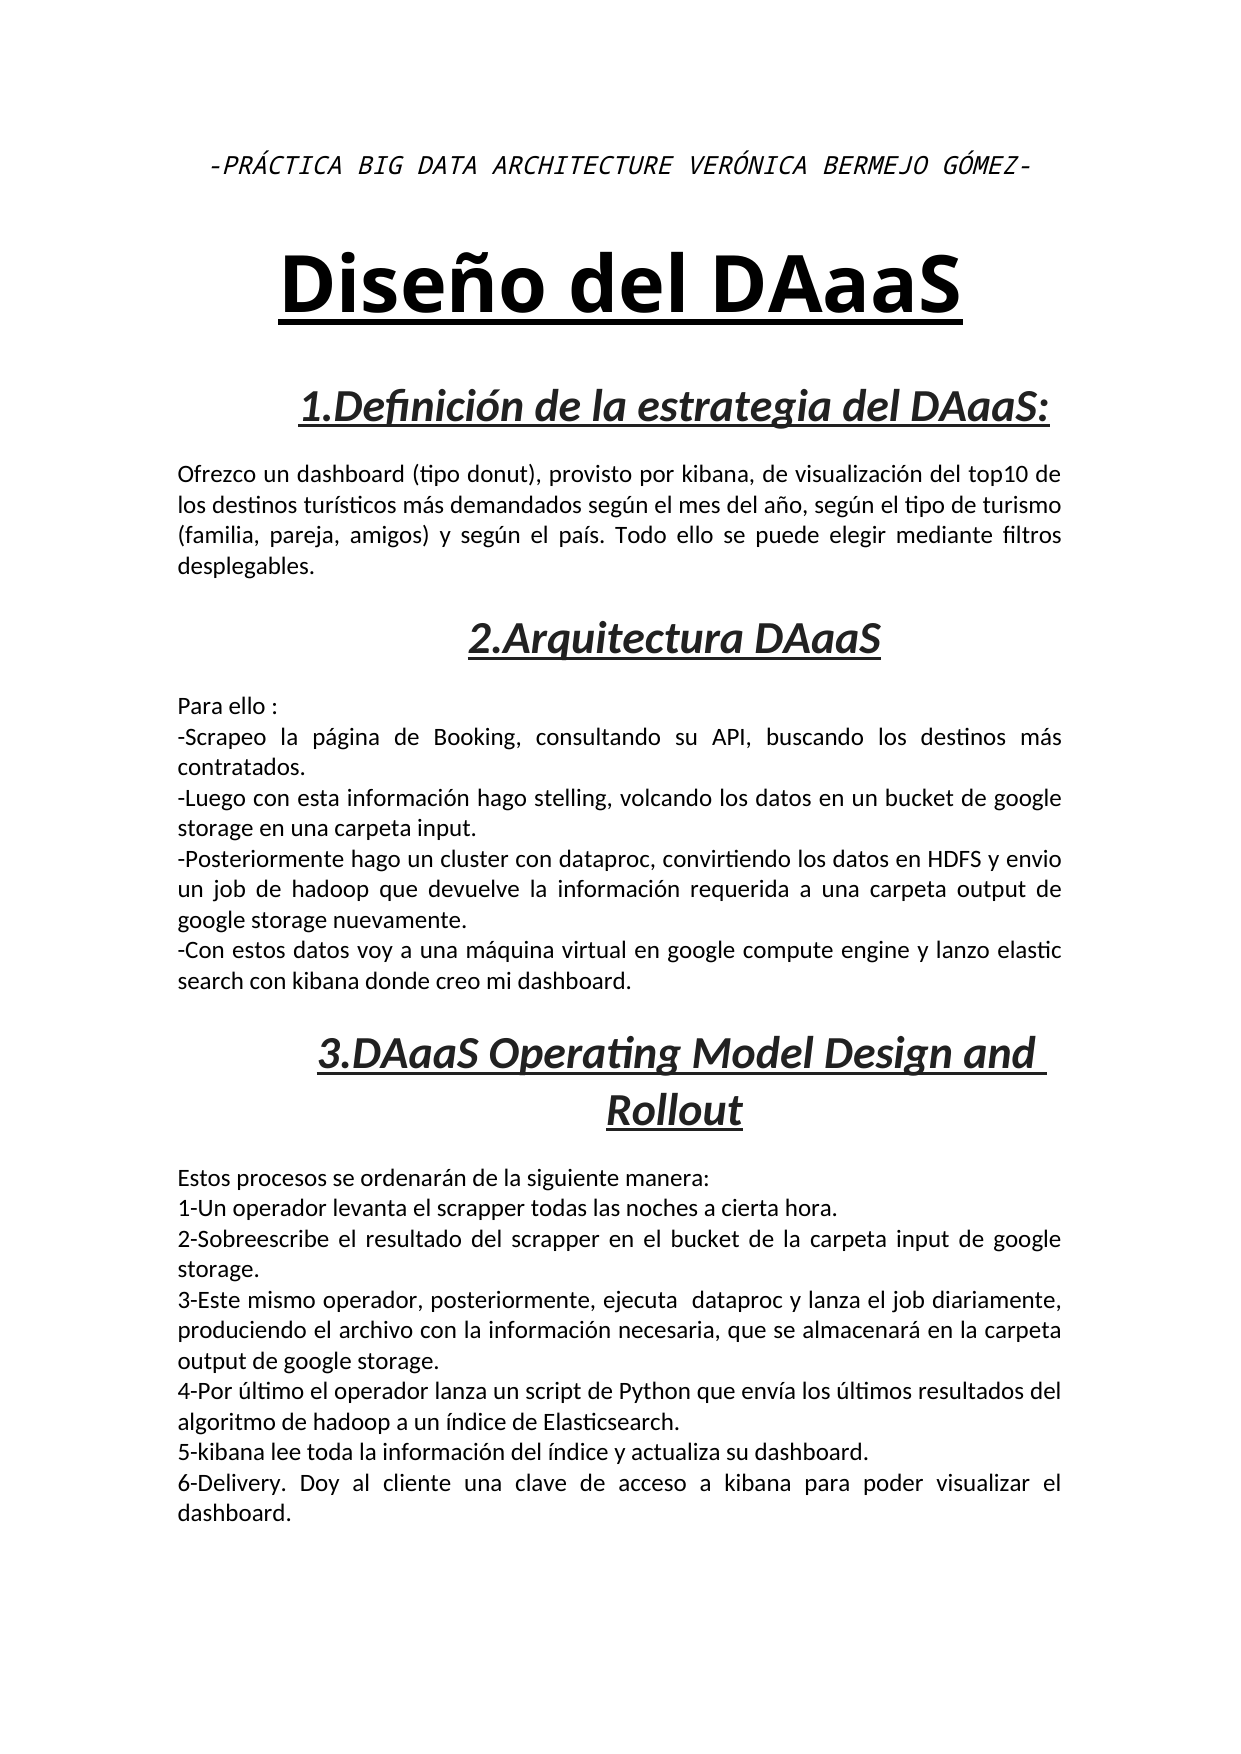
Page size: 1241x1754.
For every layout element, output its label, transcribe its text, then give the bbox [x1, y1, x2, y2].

text 2-Sobreescribe el resultado del scrapper en el bucket de la carpeta input de google storage. [177, 1223, 1063, 1284]
text -Con estos datos voy a una máquina virtual en google compute engine y lanzo elastic search con kibana donde creo mi dashboard. [177, 935, 1063, 996]
text Ofrezco un dashboard (tipo donut), provisto por kibana, de visualización del top10 de los destinos turísticos más demandados según el mes del año, según el tipo de turismo (familia, pareja, amigos) y según el país. Todo ello se puede elegir mediante filtros desplegables. [177, 458, 1063, 580]
text 3-Este mismo operador, posteriormente, ejecuta dataproc y lanza el job diariamente, produciendo el archivo con la información necesaria, que se almacenará en la carpeta output de google storage. [177, 1284, 1063, 1375]
text -PRÁCTICA BIG DATA ARCHITECTURE VERÓNICA BERMEJO GÓMEZ- [177, 148, 1063, 182]
text -Luego con esta información hago stelling, volcando los datos en un bucket de google storage en una carpeta input. [177, 782, 1063, 843]
list 2.Arquitectura DAaaS [290, 609, 1063, 665]
text Estos procesos se ordenarán de la siguiente manera: [177, 1162, 1063, 1192]
text 1-Un operador levanta el scrapper todas las noches a cierta hora. [177, 1192, 1063, 1223]
text 6-Delivery. Doy al cliente una clave de acceso a kibana para poder visualizar el dashboard. [177, 1467, 1063, 1528]
list 3.DAaaS Operating Model Design and [290, 1024, 1063, 1080]
text -Scrapeo la página de Booking, consultando su API, buscando los destinos más contratados. [177, 721, 1063, 782]
text Para ello : [177, 691, 1063, 721]
text -Posteriormente hago un cluster con dataproc, convirtiendo los datos en HDFS y envio un job de hadoop que devuelve la información requerida a una carpeta output de google storage nuevamente. [177, 843, 1063, 935]
text 5-kibana lee toda la información del índice y actualiza su dashboard. [177, 1436, 1063, 1467]
text Diseño del DAaaS [177, 228, 1063, 336]
list 1.Definición de la estrategia del DAaaS: [290, 377, 1063, 433]
list Rollout [290, 1080, 1063, 1136]
text 4-Por último el operador lanza un script de Python que envía los últimos resultados del algoritmo de hadoop a un índice de Elasticsearch. [177, 1375, 1063, 1436]
